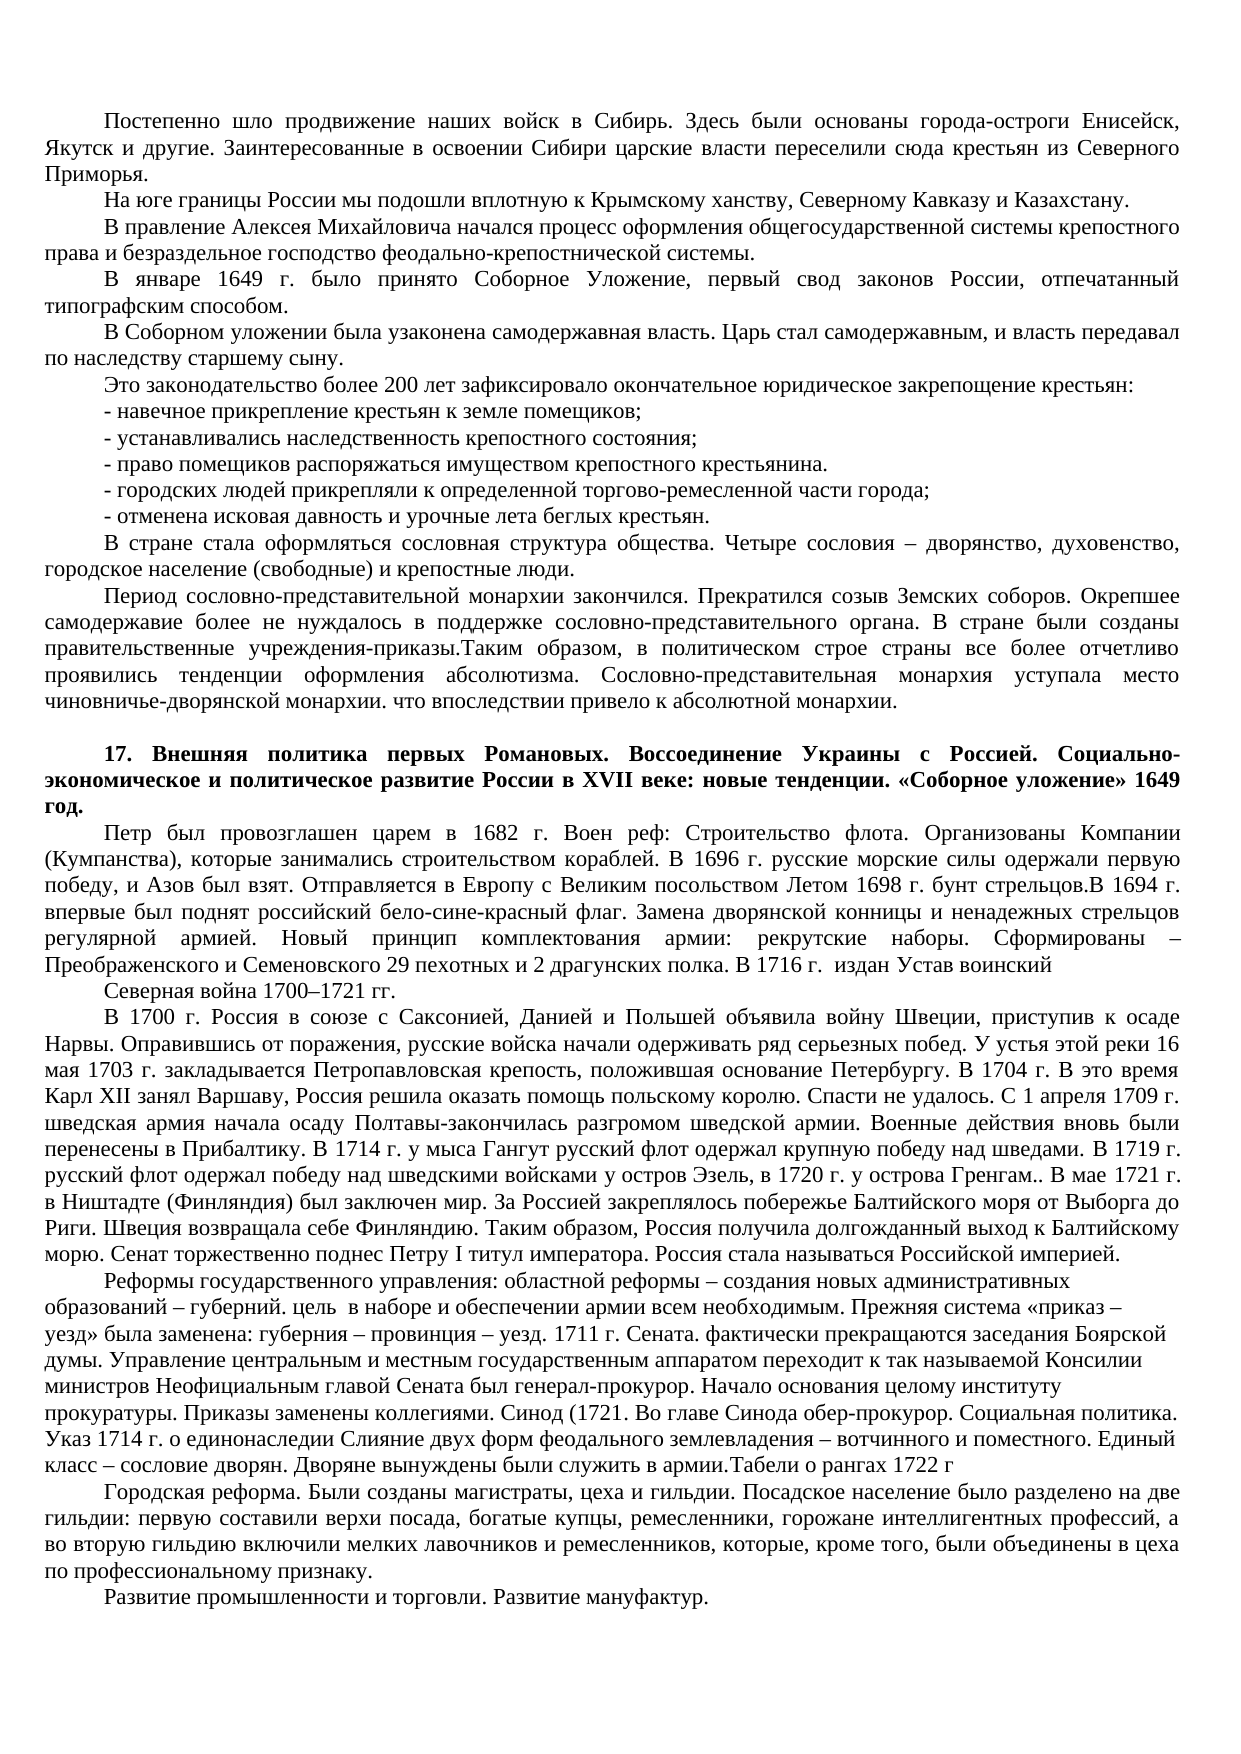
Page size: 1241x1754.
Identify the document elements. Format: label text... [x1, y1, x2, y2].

text Городская реформа. Были созданы магистраты, цеха и гильдии. Посадское население было разделено на две гильдии: первую составили верхи посада, богатые купцы, ремесленники, горожане интеллигентных профессий, а во вторую гильдию включили мелких лавочников и ремесленников, которые, кроме того, были объединены в цеха по профессиональному признаку. [44, 1478, 1181, 1583]
text Период сословно-представительной монархии закончился. Прекратился созыв Земских соборов. Окрепшее самодержавие более не нуждалось в поддержке сословно-представительного органа. В стране были созданы правительственные учреждения-приказы.Таким образом, в политическом строе страны все более отчетливо проявились тенденции оформления абсолютизма. Сословно-представительная монархия уступала место чиновничье-дворянской монархии. что впоследствии привело к абсолютной монархии. [44, 582, 1181, 713]
text В январе 1649 г. было принято Соборное Уложение, первый свод законов России, отпечатанный типографским способом. [44, 265, 1181, 318]
text - навечное прикрепление крестьян к земле помещиков; [44, 397, 1181, 423]
text В правление Алексея Михайловича начался процесс оформления общегосударственной системы крепостного права и безраздельное господство феодально-крепостнической системы. [44, 213, 1181, 265]
subtitle Северная война 1700–1721 гг. [44, 977, 1181, 1003]
text - право помещиков распоряжаться имуществом крепостного крестьянина. [44, 450, 1181, 476]
text Развитие промышленности и торговли. Развитие мануфактур. [44, 1583, 1181, 1609]
text 17. Внешняя политика первых Романовых. Воссоединение Украины с Россией. Социально-экономическое и политическое развитие России в XVII веке: новые тенденции. «Соборное уложение» 1649 год. [44, 740, 1181, 819]
text В стране стала оформляться сословная структура общества. Четыре сословия – дворянство, духовенство, городское население (свободные) и крепостные люди. [44, 529, 1181, 582]
text - отменена исковая давность и урочные лета беглых крестьян. [44, 503, 1181, 529]
text - городских людей прикрепляли к определенной торгово-ремесленной части города; [44, 476, 1181, 503]
subtitle Реформы государственного управления: областной реформы – создания новых административных образований – губерний. цель в наборе и обеспечении армии всем необходимым. Прежняя система «приказ – уезд» была заменена: губерния – провинция – уезд. 1711 г. Сената. фактически прекращаются заседания Боярской думы. Управление центральным и местным государственным аппаратом переходит к так называемой Консилии министров Неофициальным главой Сената был генерал-прокурор. Начало основания целому институту прокуратуры. Приказы заменены коллегиями. Синод (1721. Во главе Синода обер-прокурор. Социальная политика. Указ 1714 г. о единонаследии Слияние двух форм феодального землевладения – вотчинного и поместного. Единый класс – сословие дворян. Дворяне вынуждены были служить в армии.Табели о рангах 1722 г [44, 1267, 1181, 1478]
text - устанавливались наследственность крепостного состояния; [44, 423, 1181, 450]
text В Соборном уложении была узаконена самодержавная власть. Царь стал самодержавным, и власть передавал по наследству старшему сыну. [44, 318, 1181, 371]
text Это законодательство более 200 лет зафиксировало окончательное юридическое закрепощение крестьян: [44, 371, 1181, 397]
text Петр был провозглашен царем в 1682 г. Воен реф: Строительство флота. Организованы Компании (Кумпанства), которые занимались строительством кораблей. В 1696 г. русские морские силы одержали первую победу, и Азов был взят. Отправляется в Европу с Великим посольством Летом 1698 г. бунт стрельцов.В 1694 г. впервые был поднят российский бело-сине-красный флаг. Замена дворянской конницы и ненадежных стрельцов регулярной армией. Новый принцип комплектования армии: рекрутские наборы. Сформированы – Преображенского и Семеновского 29 пехотных и 2 драгунских полка. В 1716 г. издан Устав воинский [44, 819, 1181, 977]
text На юге границы России мы подошли вплотную к Крымскому ханству, Северному Кавказу и Казахстану. [44, 186, 1181, 213]
text В 1700 г. Россия в союзе с Саксонией, Данией и Польшей объявила войну Швеции, приступив к осаде Нарвы. Оправившись от поражения, русские войска начали одерживать ряд серьезных побед. У устья этой реки 16 мая 1703 г. закладывается Петропавловская крепость, положившая основание Петербургу. В 1704 г. В это время Карл XII занял Варшаву, Россия решила оказать помощь польскому королю. Спасти не удалось. С 1 апреля 1709 г. шведская армия начала осаду Полтавы-закончилась разгромом шведской армии. Военные действия вновь были перенесены в Прибалтику. В 1714 г. у мыса Гангут русский флот одержал крупную победу над шведами. В 1719 г. русский флот одержал победу над шведскими войсками у остров Эзель, в 1720 г. у острова Гренгам.. В мае 1721 г. в Ништадте (Финляндия) был заключен мир. За Россией закреплялось побережье Балтийского моря от Выборга до Риги. Швеция возвращала себе Финляндию. Таким образом, Россия получила долгожданный выход к Балтийскому морю. Сенат торжественно поднес Петру I титул императора. Россия стала называться Российской империей. [44, 1003, 1181, 1267]
text Постепенно шло продвижение наших войск в Сибирь. Здесь были основаны города-остроги Енисейск, Якутск и другие. Заинтересованные в освоении Сибири царские власти переселили сюда крестьян из Северного Приморья. [44, 107, 1181, 186]
